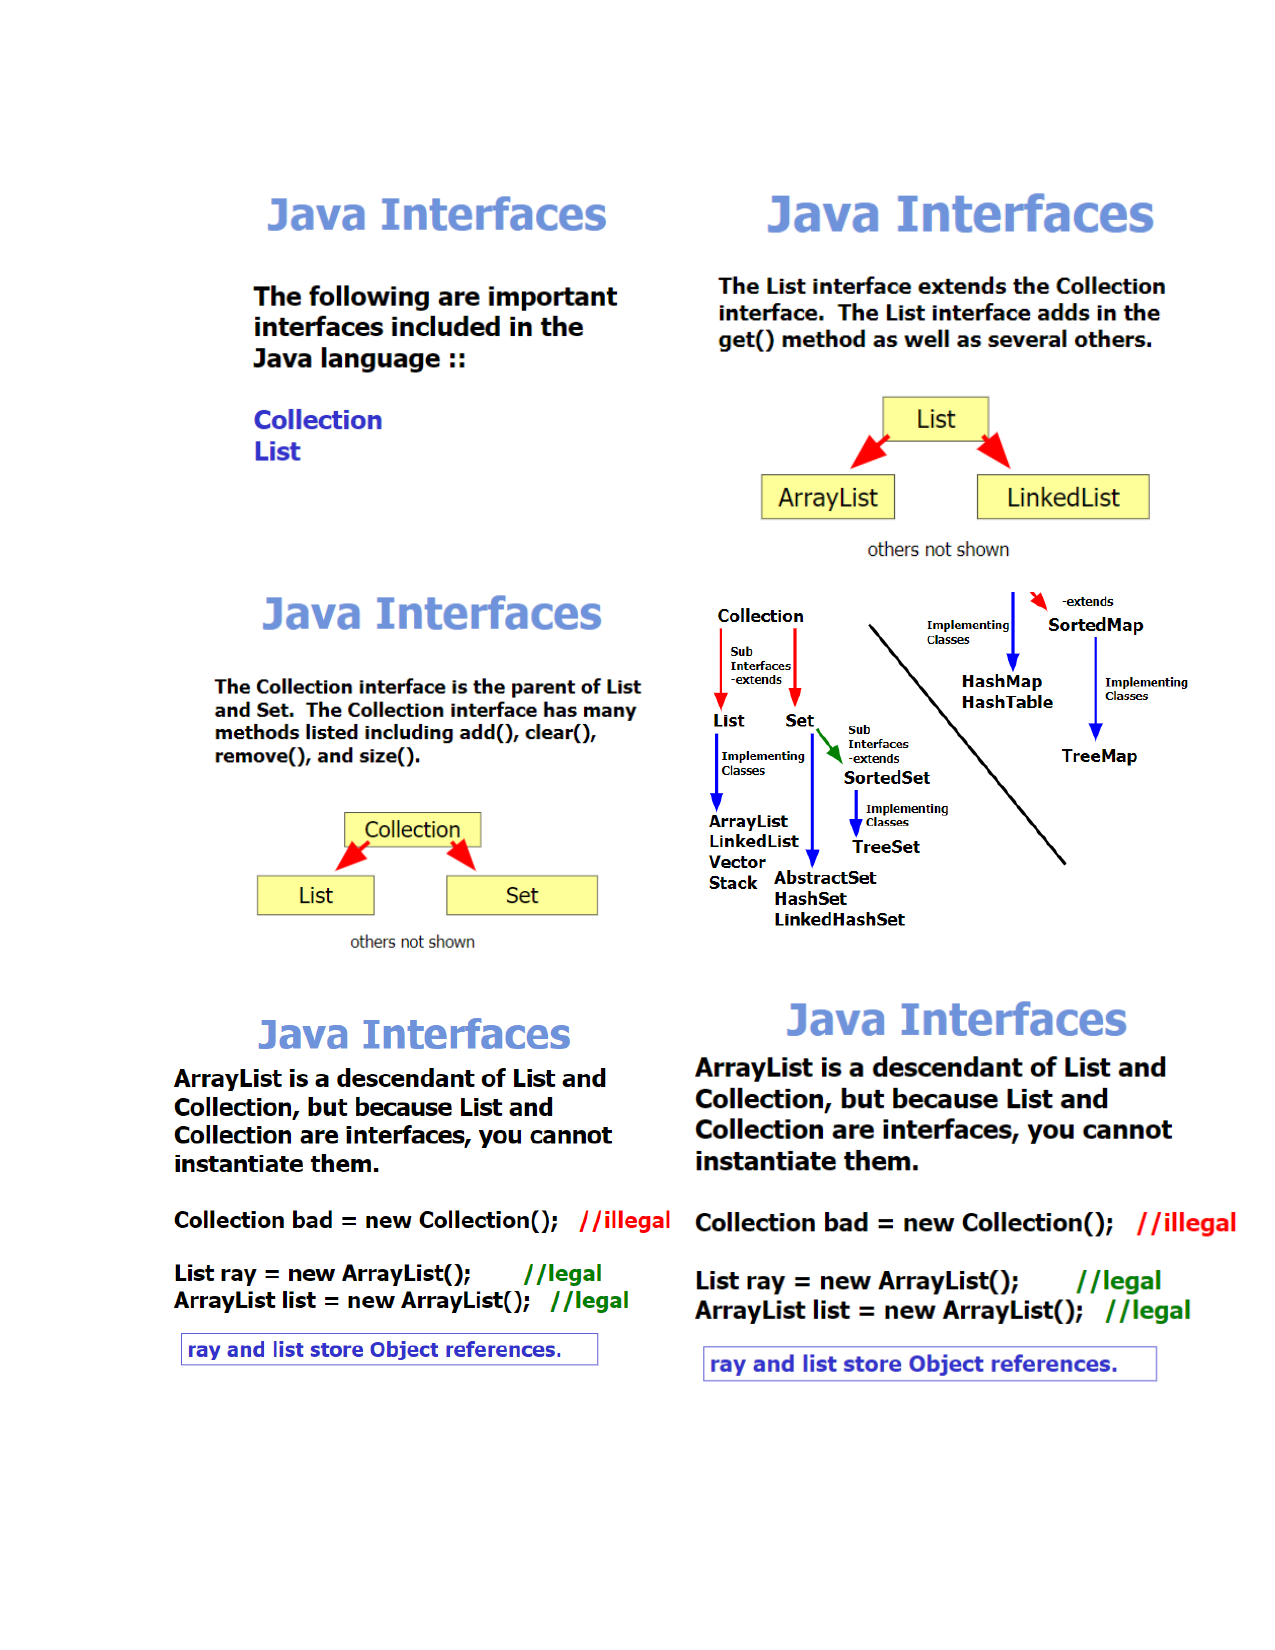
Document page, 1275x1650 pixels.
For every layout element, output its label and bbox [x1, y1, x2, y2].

picture [153, 982, 1242, 1386]
picture [153, 168, 1204, 971]
